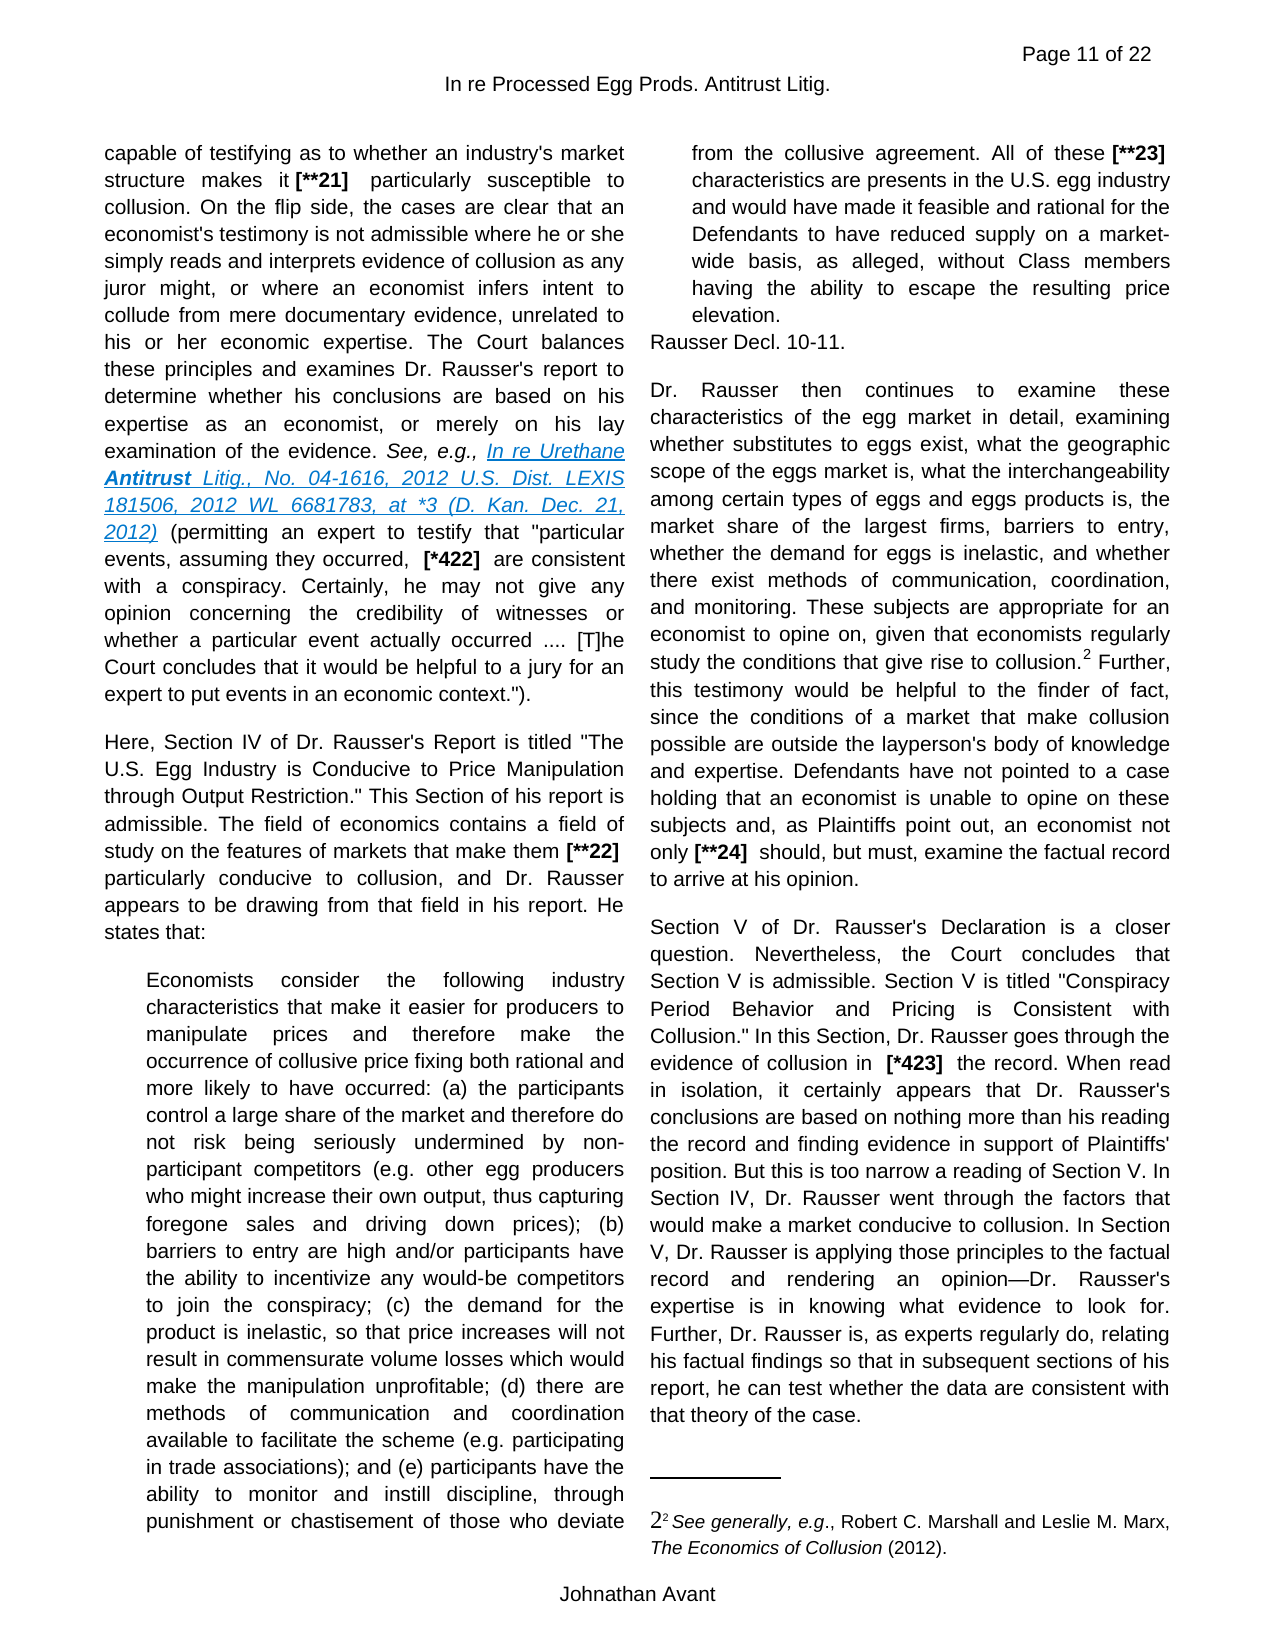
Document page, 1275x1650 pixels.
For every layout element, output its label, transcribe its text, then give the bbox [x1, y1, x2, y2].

text Economists consider the following industry characteristics that make it easier for producers to manipulate prices and therefore make the occurrence of collusive price fixing both rational and more likely to have occurred: (a) the participants control a large share of the market and therefore do not risk being seriously undermined by non-participant competitors (e.g. other egg producers who might increase their own output, thus capturing foregone sales and driving down prices); (b) barriers to entry are high and/or participants have the ability to incentivize any would-be competitors to join the conspiracy; (c) the demand for the product is inelastic, so that price increases will not result in commensurate volume losses which would make the manipulation unprofitable; (d) there are methods of communication and coordination available to facilitate the scheme (e.g. participating in trade associations); and (e) participants have the ability to monitor and instill discipline, through punishment or chastisement of those who deviate from the collusive agreement. All of these [**23] characteristics are presents in the U.S. egg industry and would have made it feasible and rational for the Defendants to have reduced supply on a market-wide basis, as alleged, without Class members having the ability to escape the resulting price elevation. [146, 964, 625, 1533]
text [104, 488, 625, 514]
text Section V of Dr. Rausser's Declaration is a closer question. Nevertheless, the Court concludes that Section V is admissible. Section V is titled "Conspiracy Period Behavior and Pricing is Consistent with Collusion." In this Section, Dr. Rausser goes through the evidence of collusion in [*423] the record. When read in isolation, it certainly appears that Dr. Rausser's conclusions are based on nothing more than his reading the record and finding evidence in support of Plaintiffs' position. But this is too narrow a reading of Section V. In Section IV, Dr. Rausser went through the factors that would make a market conducive to collusion. In Section V, Dr. Rausser is applying those principles to the factual record and rendering an opinion—Dr. Rausser's expertise is in knowing what evidence to look for. Further, Dr. Rausser is, as experts regularly do, relating his factual findings so that in subsequent sections of his report, he can test whether the data are consistent with that theory of the case. [650, 912, 1171, 1427]
text Here, Section IV of Dr. Rausser's Report is titled "The U.S. Egg Industry is Conducive to Price Manipulation through Output Restriction." This Section of his report is admissible. The field of economics contains a field of study on the features of markets that make them [**22] particularly conducive to collusion, and Dr. Rausser appears to be drawing from that field in his report. He states that: [104, 727, 625, 944]
text Economists consider the following industry characteristics that make it easier for producers to manipulate prices and therefore make the occurrence of collusive price fixing both rational and more likely to have occurred: (a) the participants control a large share of the market and therefore do not risk being seriously undermined by non-participant competitors (e.g. other egg producers who might increase their own output, thus capturing foregone sales and driving down prices); (b) barriers to entry are high and/or participants have the ability to incentivize any would-be competitors to join the conspiracy; (c) the demand for the product is inelastic, so that price increases will not result in commensurate volume losses which would make the manipulation unprofitable; (d) there are methods of communication and coordination available to facilitate the scheme (e.g. participating in trade associations); and (e) participants have the ability to monitor and instill discipline, through punishment or chastisement of those who deviate from the collusive agreement. All of these [**23] characteristics are presents in the U.S. egg industry and would have made it feasible and rational for the Defendants to have reduced supply on a market-wide basis, as alleged, without Class members having the ability to escape the resulting price elevation. [692, 137, 1171, 327]
text Rausser Decl. 10-11. [650, 327, 1171, 354]
text Dr. Rausser then continues to examine these characteristics of the egg market in detail, examining whether substitutes to eggs exist, what the geographic scope of the eggs market is, what the interchangeability among certain types of eggs and eggs products is, the market share of the largest firms, barriers to entry, whether the demand for eggs is inelastic, and whether there exist methods of communication, coordination, and monitoring. These subjects are appropriate for an economist to opine on, given that economists regularly study the conditions that give rise to collusion.2 Further, this testimony would be helpful to the finder of fact, since the conditions of a market that make collusion possible are outside the layperson's body of knowledge and expertise. Defendants have not pointed to a case holding that an economist is unable to opine on these subjects and, as Plaintiffs point out, an economist not only [**24] should, but must, examine the factual record to arrive at his opinion. [650, 375, 1171, 891]
